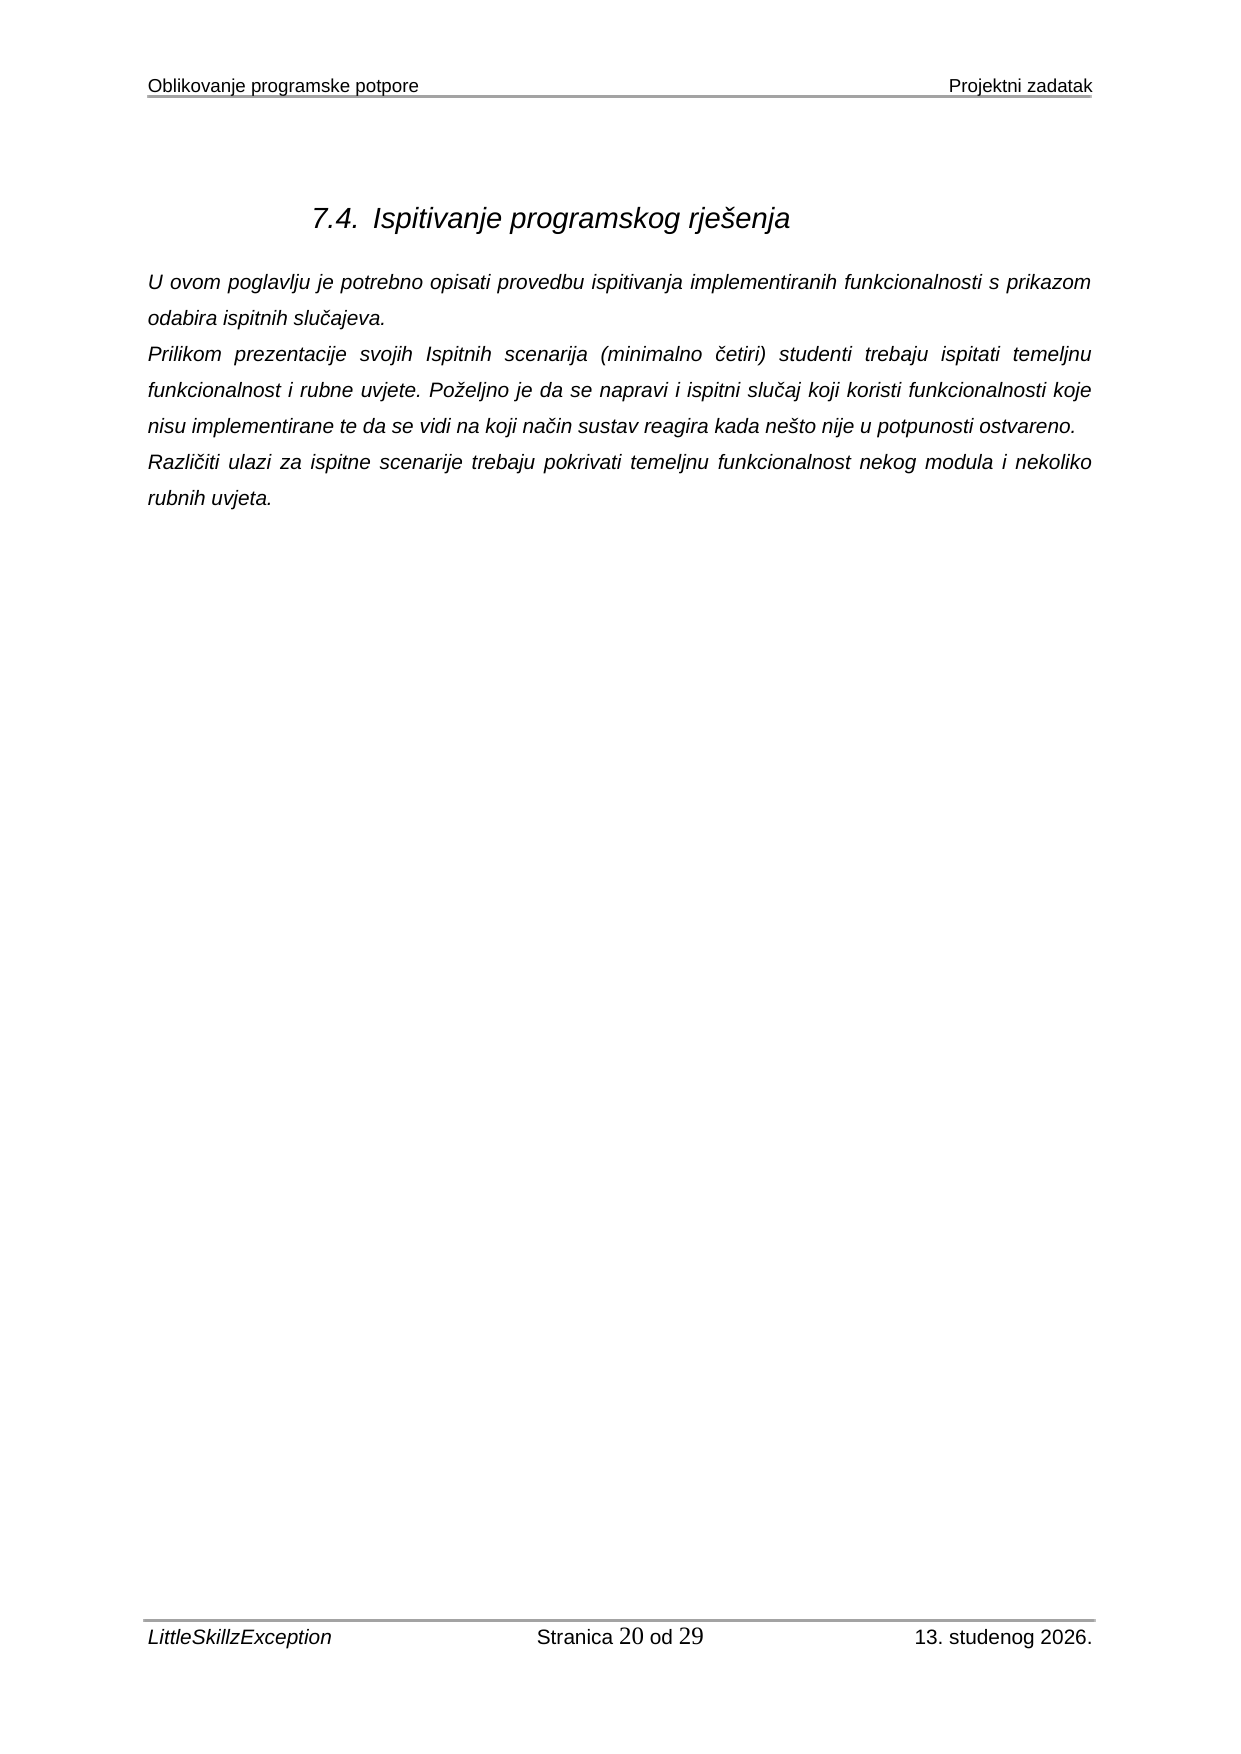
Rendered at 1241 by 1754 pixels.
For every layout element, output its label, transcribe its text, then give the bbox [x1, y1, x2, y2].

subtitle Ispitivanje programskog rješenja [252, 201, 1093, 235]
text Prilikom prezentacije svojih Ispitnih scenarija (minimalno četiri) studenti trebaju ispitati temeljnu funkcionalnost i rubne uvjete. Poželjno je da se napravi i ispitni slučaj koji koristi funkcionalnosti koje nisu implementirane te da se vidi na koji način sustav reagira kada nešto nije u potpunosti ostvareno. [148, 342, 1093, 438]
text U ovom poglavlju je potrebno opisati provedbu ispitivanja implementiranih funkcionalnosti s prikazom odabira ispitnih slučajeva. [148, 270, 1093, 330]
text Različiti ulazi za ispitne scenarije trebaju pokrivati temeljnu funkcionalnost nekog modula i nekoliko rubnih uvjeta. [148, 449, 1093, 509]
